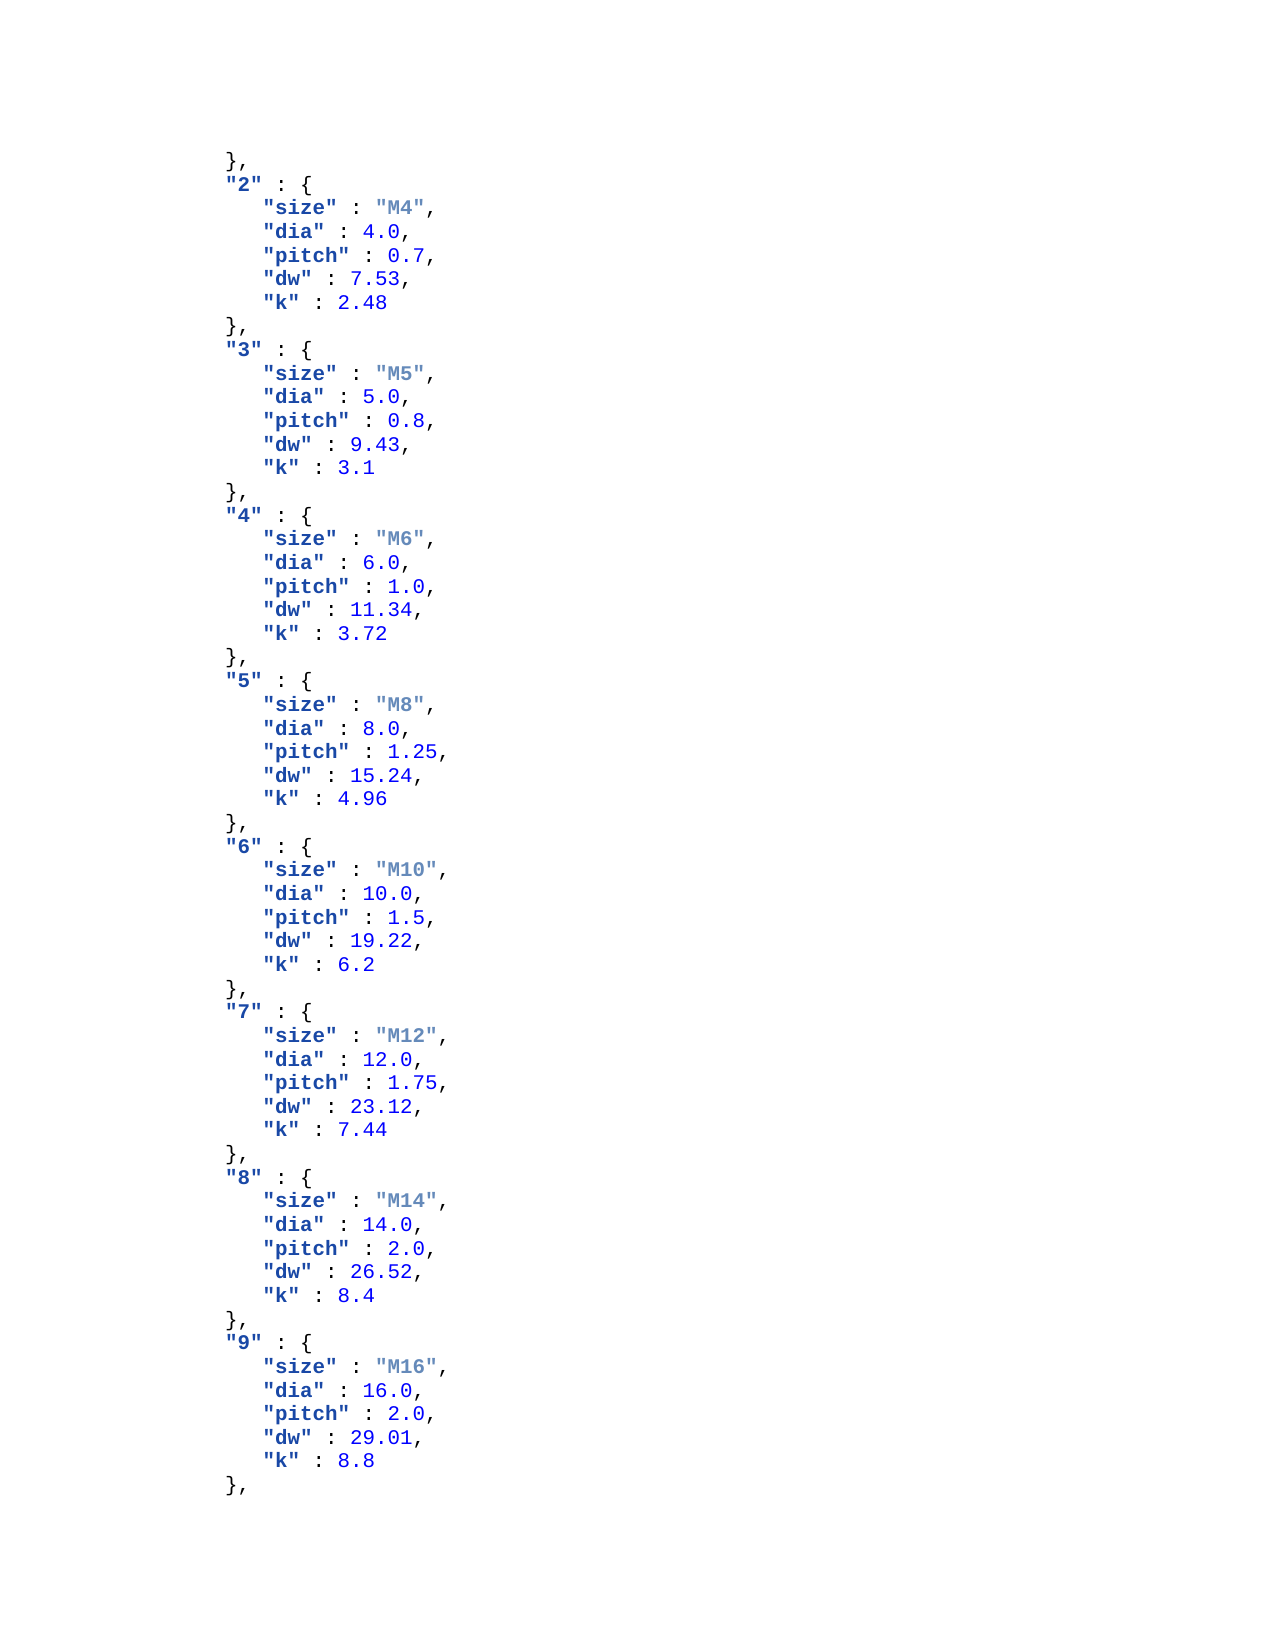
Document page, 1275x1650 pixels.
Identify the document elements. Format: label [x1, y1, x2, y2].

text [150, 150, 1125, 1498]
